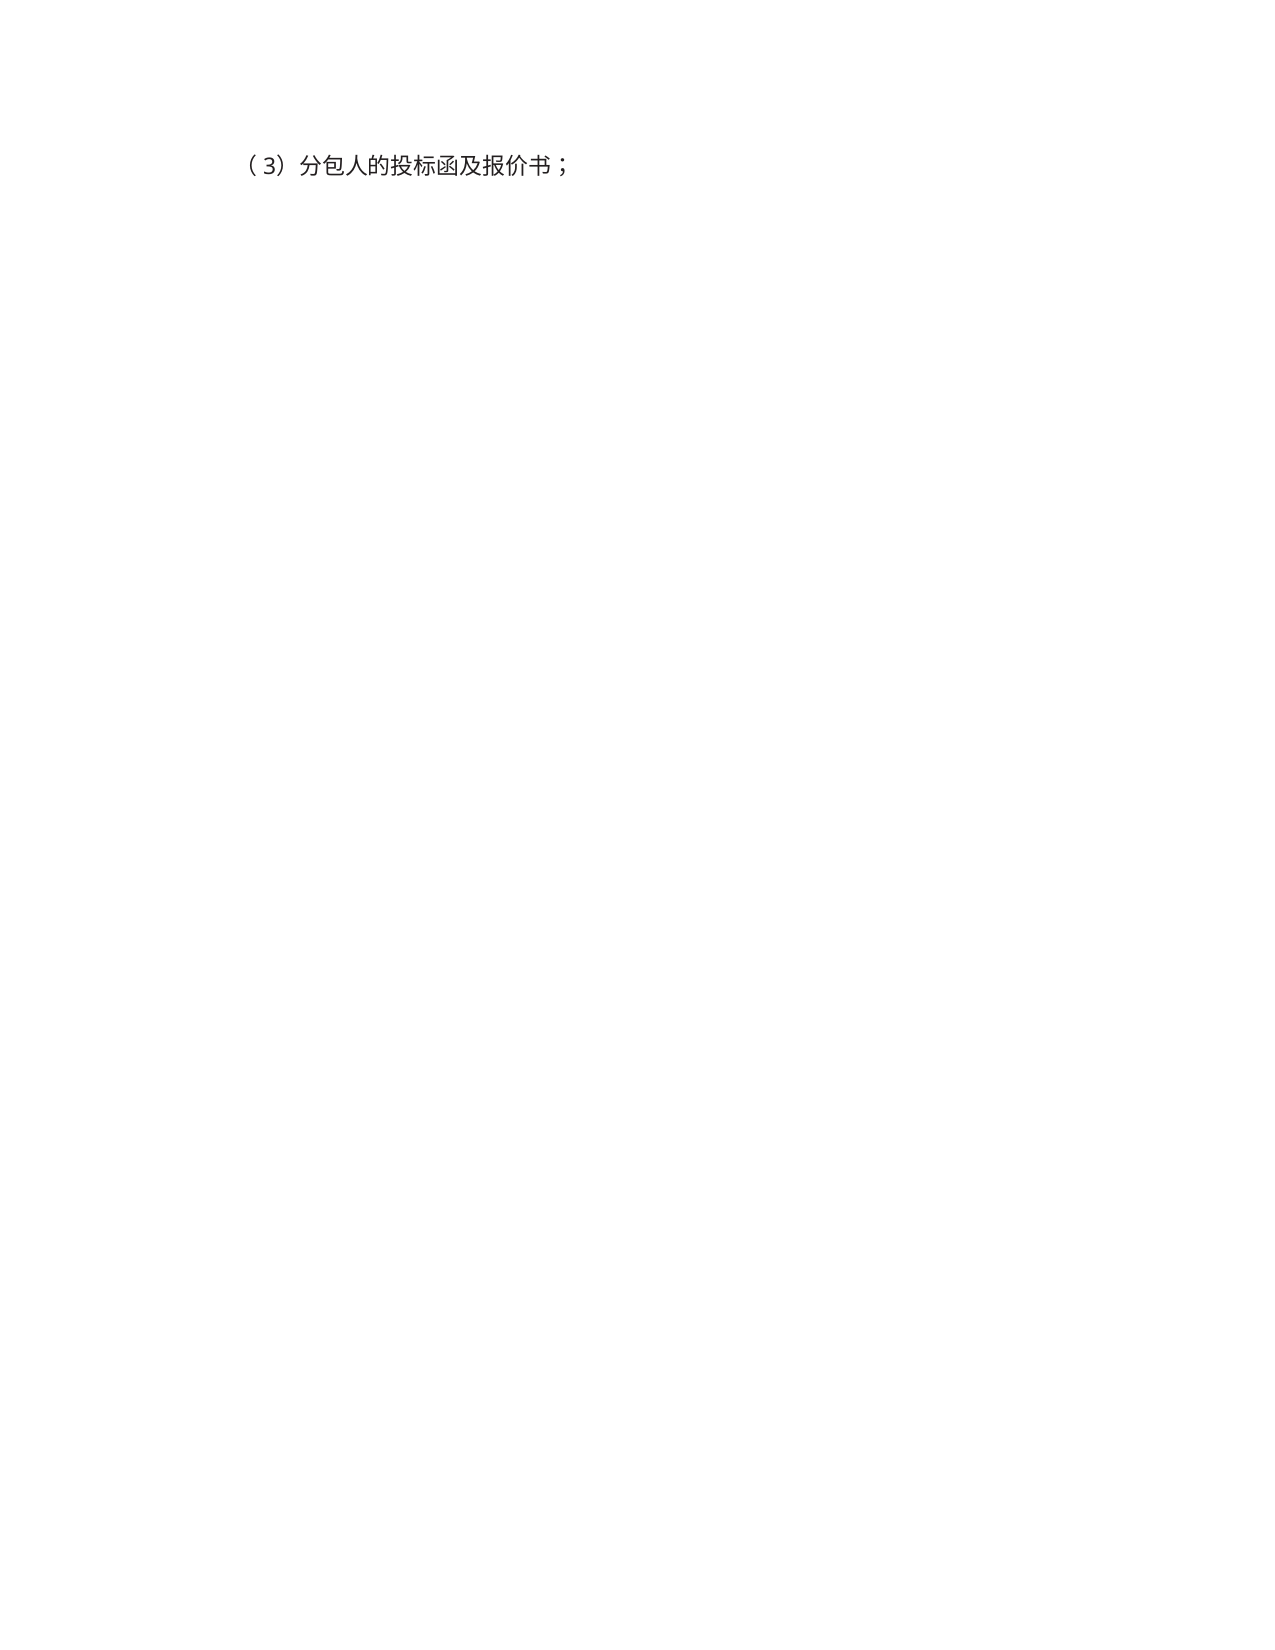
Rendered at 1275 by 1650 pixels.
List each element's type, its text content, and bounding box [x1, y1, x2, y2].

text （ 3）分包人的投标函及报价书； [234, 150, 1087, 181]
